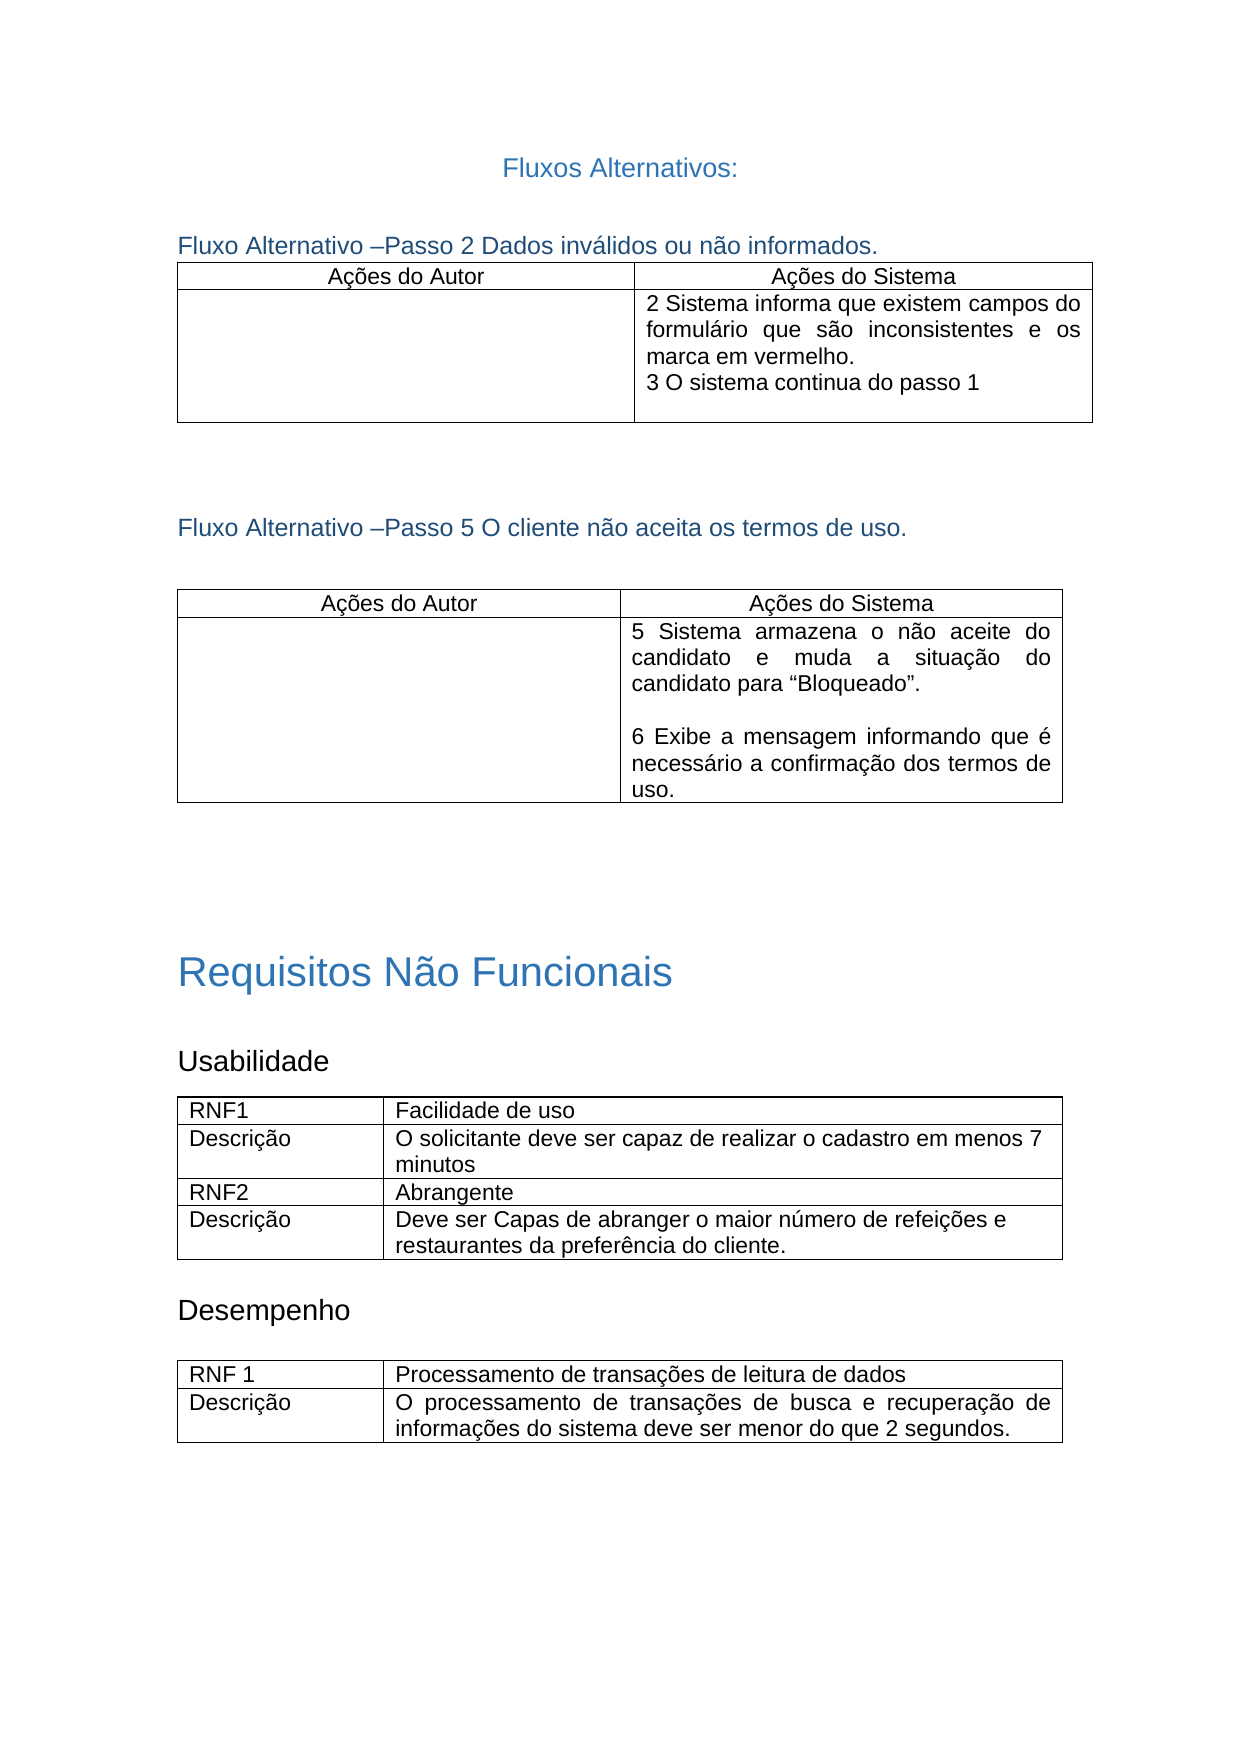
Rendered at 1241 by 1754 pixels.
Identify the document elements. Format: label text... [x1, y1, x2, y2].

table_cell RNF2 [178, 1179, 383, 1205]
table_header Facilidade de uso [384, 1098, 1062, 1124]
table_cell 5 Sistema armazena o não aceite do candidato e muda a situação do candidato para “Bloqueado”. 6 Exibe a mensagem informando que é necessário a confirmação dos termos de uso. [621, 618, 1062, 802]
table_cell Abrangente [384, 1179, 1062, 1205]
table_cell [178, 290, 634, 422]
table_cell Deve ser Capas de abranger o maior número de refeições e restaurantes da preferência do cliente. [384, 1206, 1062, 1259]
subtitle Fluxo Alternativo –Passo 5 O cliente não aceita os termos de uso. [177, 513, 1063, 542]
table_cell Descrição [178, 1206, 383, 1259]
text Usabilidade [177, 1044, 1063, 1077]
table_cell [178, 618, 620, 802]
table_header Ações do Sistema [621, 590, 1062, 617]
table_header RNF 1 [178, 1361, 383, 1388]
subtitle Requisitos Não Funcionais [177, 947, 1063, 995]
subtitle Fluxos Alternativos: [177, 152, 1063, 183]
table_header Ações do Sistema [635, 263, 1092, 289]
table_cell Descrição [178, 1125, 383, 1178]
text Desempenho [177, 1293, 1063, 1327]
table_cell O solicitante deve ser capaz de realizar o cadastro em menos 7 minutos [384, 1125, 1062, 1178]
subtitle Fluxo Alternativo –Passo 2 Dados inválidos ou não informados. [177, 231, 1063, 259]
table_header Processamento de transações de leitura de dados [384, 1361, 1062, 1388]
table_header Ações do Autor [178, 263, 634, 289]
table_cell Descrição [178, 1389, 383, 1442]
table_header Ações do Autor [178, 590, 620, 617]
table_header RNF1 [178, 1098, 383, 1124]
table_cell 2 Sistema informa que existem campos do formulário que são inconsistentes e os marca em vermelho. 3 O sistema continua do passo 1 [635, 290, 1092, 422]
table_cell O processamento de transações de busca e recuperação de informações do sistema deve ser menor do que 2 segundos. [384, 1389, 1062, 1442]
